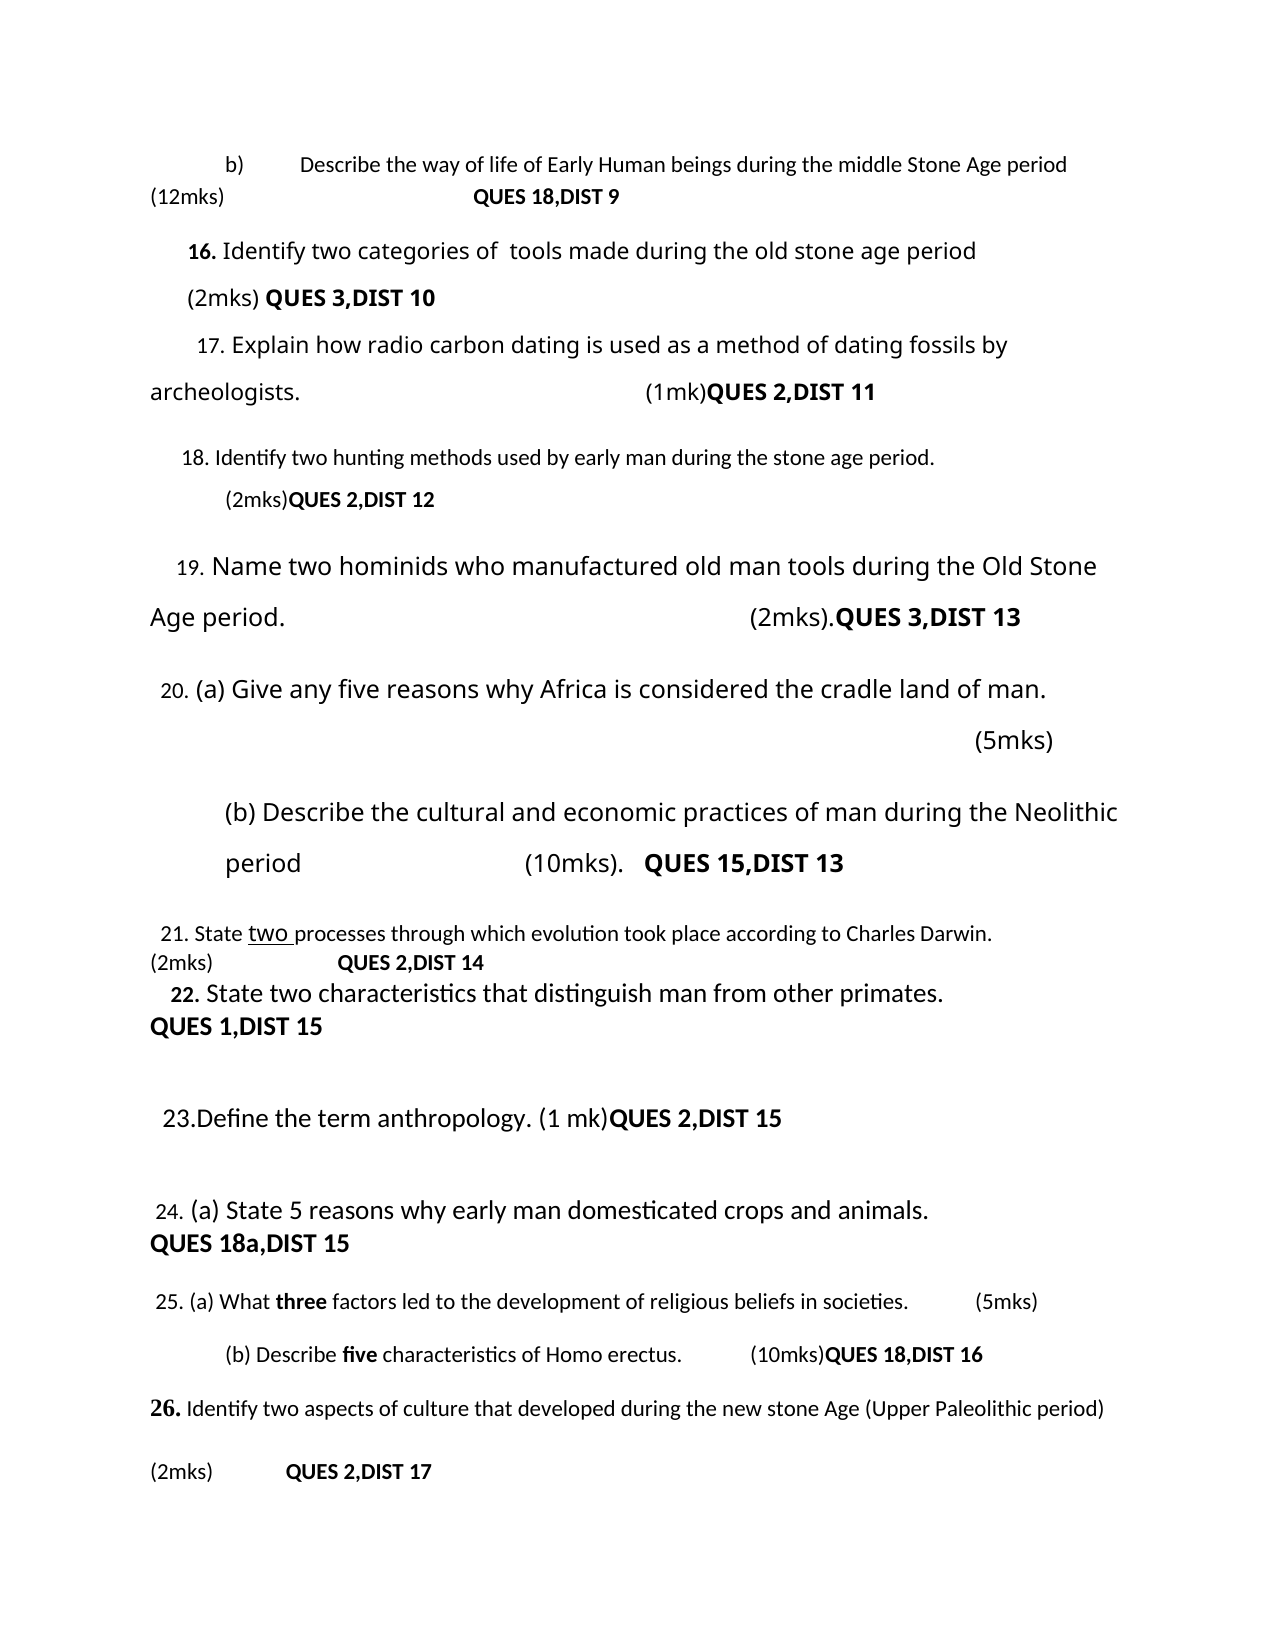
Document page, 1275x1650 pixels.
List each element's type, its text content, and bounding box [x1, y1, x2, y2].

text 19. Name two hominids who manufactured old man tools during the Old Stone Age period. (2mks).QUES 3,DIST 13 [150, 548, 1125, 633]
text 21. State two processes through which evolution took place according to Charles Darwin. (2mks) QUES 2,DIST 14 [150, 917, 1125, 976]
text 16. Identify two categories of tools made during the old stone age period (2mks) QUES 3,DIST 10 [187, 235, 1125, 313]
text (b) Describe five characteristics of Homo erectus. (10mks)QUES 18,DIST 16 [150, 1340, 1125, 1368]
text 17. Explain how radio carbon dating is used as a method of dating fossils by archeologists. (1mk)QUES 2,DIST 11 [150, 329, 1125, 407]
text 24. (a) State 5 reasons why early man domesticated crops and animals. QUES 18a,DIST 15 [150, 1193, 1125, 1259]
text 20. (a) Give any five reasons why Africa is considered the cradle land of man. (5mks) [150, 671, 1125, 756]
text 23.Define the term anthropology. (1 mk)QUES 2,DIST 15 [150, 1101, 1125, 1134]
text 22. State two characteristics that distinguish man from other primates. QUES 1,DIST 15 [150, 976, 1125, 1042]
text 18. Identify two hunting methods used by early man during the stone age period. (2mks)QUES 2,DIST 12 [150, 443, 1125, 513]
list (b) Describe the cultural and economic practices of man during the Neolithic period (10mks). QUES 15,DIST 13 [225, 794, 1125, 879]
text (2mks) QUES 2,DIST 17 [150, 1457, 1125, 1485]
text b) Describe the way of life of Early Human beings during the middle Stone Age period (12mks) QUES 18,DIST 9 [150, 150, 1125, 210]
text 26. Identify two aspects of culture that developed during the new stone Age (Upper Paleolithic period) [150, 1393, 1125, 1422]
text 25. (a) What three factors led to the development of religious beliefs in societies. (5mks) [150, 1287, 1125, 1315]
